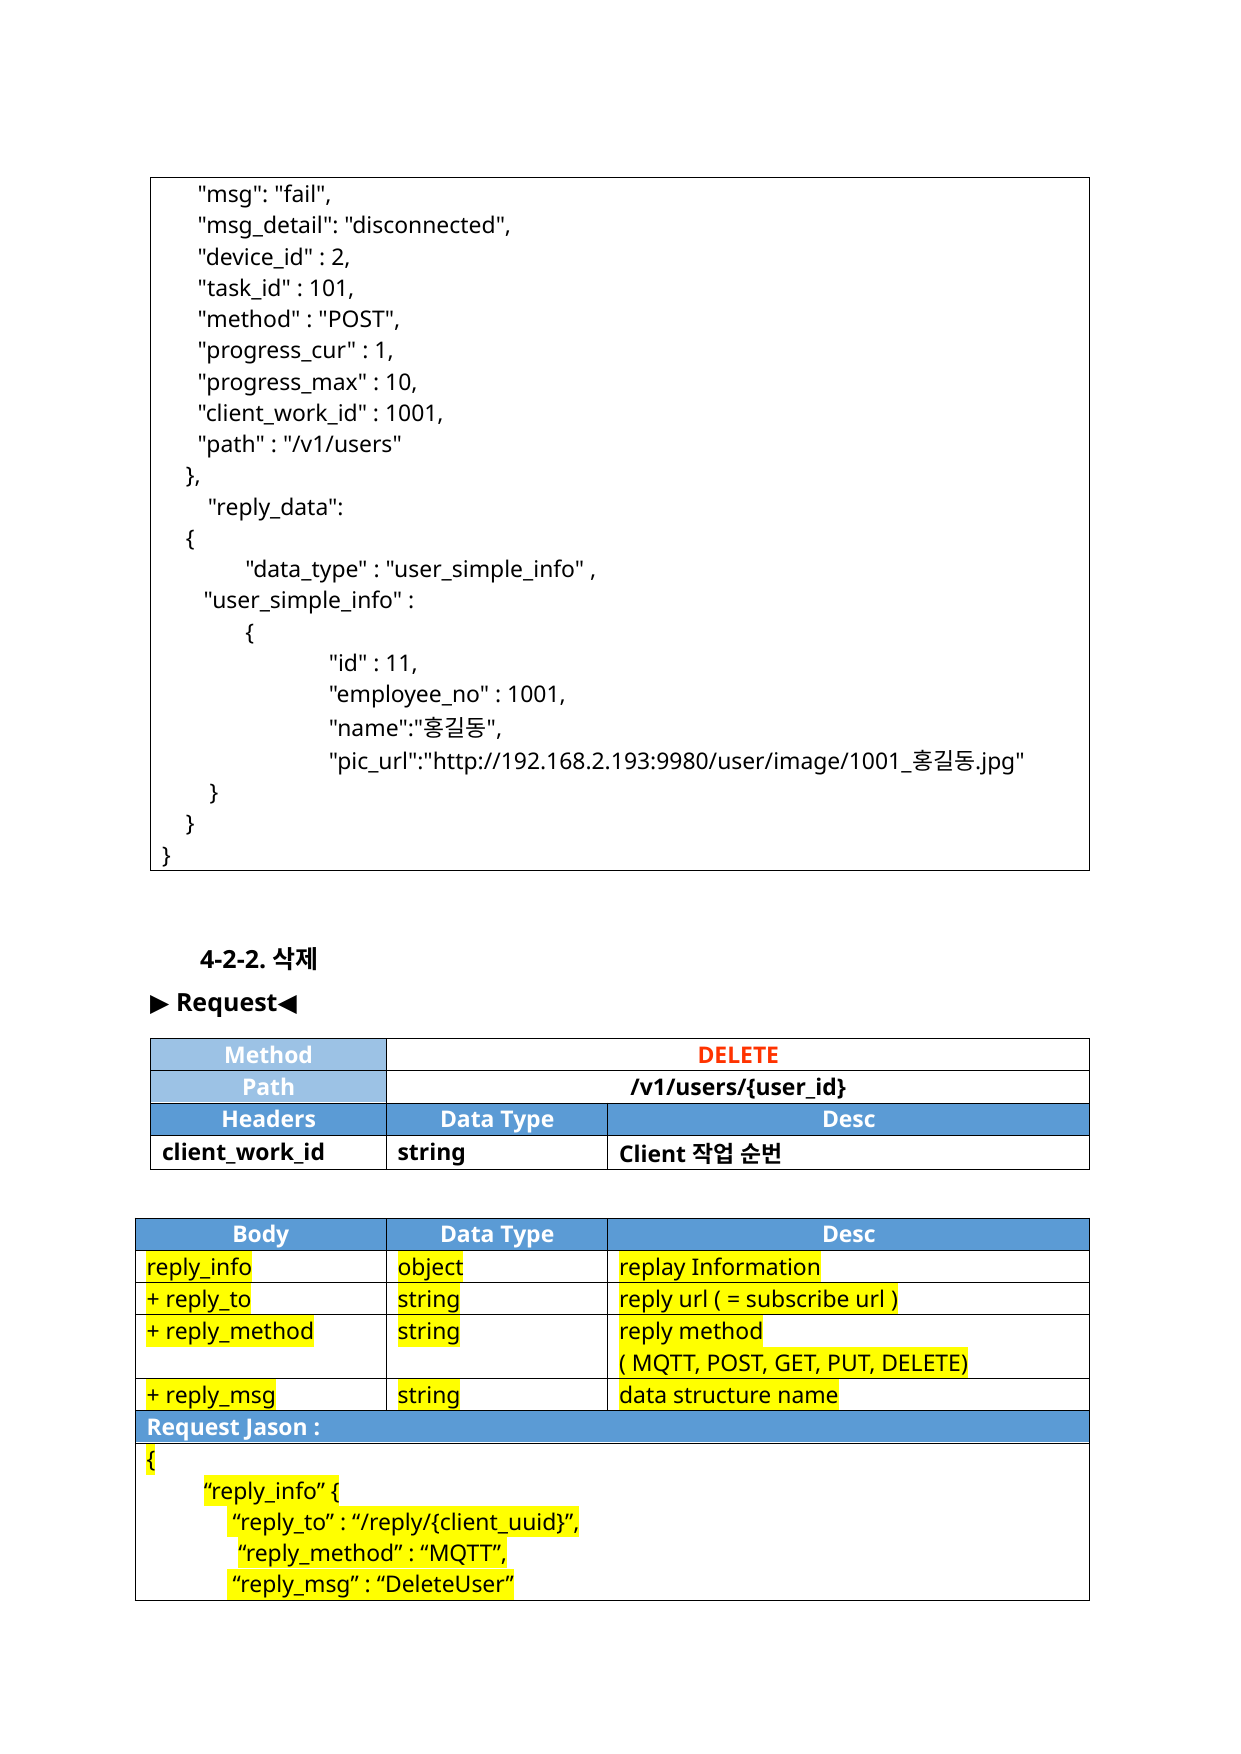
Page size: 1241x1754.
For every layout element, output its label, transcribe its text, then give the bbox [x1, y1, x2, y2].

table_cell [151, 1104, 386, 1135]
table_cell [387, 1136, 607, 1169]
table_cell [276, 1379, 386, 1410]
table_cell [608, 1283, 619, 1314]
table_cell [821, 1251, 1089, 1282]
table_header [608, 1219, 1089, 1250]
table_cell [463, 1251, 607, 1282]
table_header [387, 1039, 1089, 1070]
subtitle 4-2-2. 삭제 [150, 939, 1090, 975]
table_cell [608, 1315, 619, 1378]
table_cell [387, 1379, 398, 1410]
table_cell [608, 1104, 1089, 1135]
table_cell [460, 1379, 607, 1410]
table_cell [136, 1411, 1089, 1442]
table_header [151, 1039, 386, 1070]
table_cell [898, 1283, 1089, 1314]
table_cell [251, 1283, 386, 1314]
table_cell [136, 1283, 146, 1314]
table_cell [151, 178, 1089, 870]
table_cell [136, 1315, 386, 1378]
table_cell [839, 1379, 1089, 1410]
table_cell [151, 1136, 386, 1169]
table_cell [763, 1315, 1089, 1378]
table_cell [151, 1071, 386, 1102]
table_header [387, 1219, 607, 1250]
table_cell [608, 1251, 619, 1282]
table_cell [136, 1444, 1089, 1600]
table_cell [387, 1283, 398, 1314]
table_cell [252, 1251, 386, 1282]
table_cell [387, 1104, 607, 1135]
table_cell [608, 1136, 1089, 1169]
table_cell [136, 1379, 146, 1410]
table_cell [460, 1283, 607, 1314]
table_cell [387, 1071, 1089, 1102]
text ▶ Request◀ [150, 984, 1090, 1018]
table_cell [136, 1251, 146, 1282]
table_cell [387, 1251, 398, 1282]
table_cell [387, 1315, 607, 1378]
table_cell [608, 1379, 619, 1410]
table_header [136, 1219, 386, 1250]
